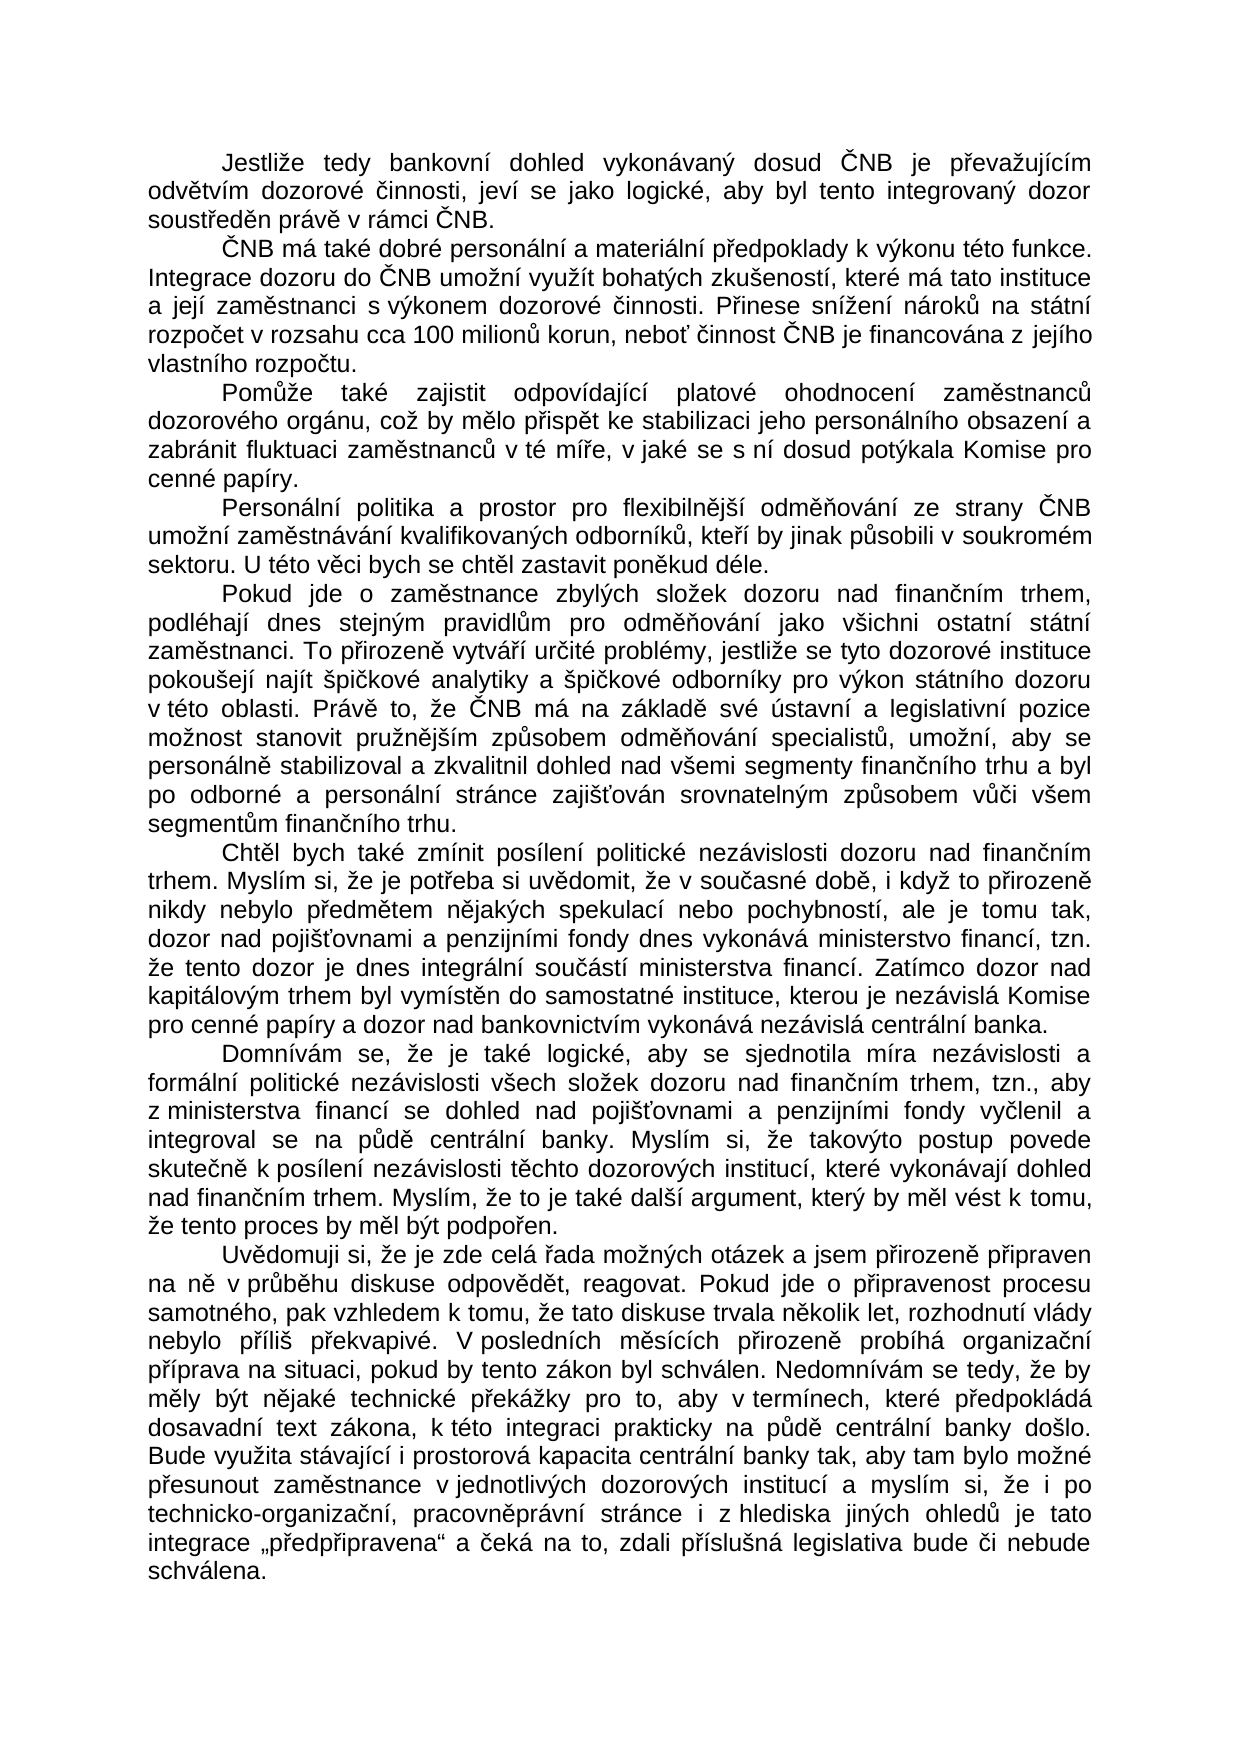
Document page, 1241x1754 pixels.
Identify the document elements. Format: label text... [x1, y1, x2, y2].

text ČNB má také dobré personální a materiální předpoklady k výkonu této funkce. Integrace dozoru do ČNB umožní využít bohatých zkušeností, které má tato instituce a její zaměstnanci s výkonem dozorové činnosti. Přinese snížení nároků na státní rozpočet v rozsahu cca 100 milionů korun, neboť činnost ČNB je financována z jejího vlastního rozpočtu. [148, 234, 1093, 378]
text Pomůže také zajistit odpovídající platové ohodnocení zaměstnanců dozorového orgánu, což by mělo přispět ke stabilizaci jeho personálního obsazení a zabránit fluktuaci zaměstnanců v té míře, v jaké se s ní dosud potýkala Komise pro cenné papíry. [148, 378, 1093, 493]
text Pokud jde o zaměstnance zbylých složek dozoru nad finančním trhem, podléhají dnes stejným pravidlům pro odměňování jako všichni ostatní státní zaměstnanci. To přirozeně vytváří určité problémy, jestliže se tyto dozorové instituce pokoušejí najít špičkové analytiky a špičkové odborníky pro výkon státního dozoru v této oblasti. Právě to, že ČNB má na základě své ústavní a legislativní pozice možnost stanovit pružnějším způsobem odměňování specialistů, umožní, aby se personálně stabilizoval a zkvalitnil dohled nad všemi segmenty finančního trhu a byl po odborné a personální stránce zajišťován srovnatelným způsobem vůči všem segmentům finančního trhu. [148, 579, 1093, 838]
text Jestliže tedy bankovní dohled vykonávaný dosud ČNB je převažujícím odvětvím dozorové činnosti, jeví se jako logické, aby byl tento integrovaný dozor soustředěn právě v rámci ČNB. [148, 148, 1093, 234]
text Chtěl bych také zmínit posílení politické nezávislosti dozoru nad finančním trhem. Myslím si, že je potřeba si uvědomit, že v současné době, i když to přirozeně nikdy nebylo předmětem nějakých spekulací nebo pochybností, ale je tomu tak, dozor nad pojišťovnami a penzijními fondy dnes vykonává ministerstvo financí, tzn. že tento dozor je dnes integrální součástí ministerstva financí. Zatímco dozor nad kapitálovým trhem byl vymístěn do samostatné instituce, kterou je nezávislá Komise pro cenné papíry a dozor nad bankovnictvím vykonává nezávislá centrální banka. [148, 838, 1093, 1039]
text Personální politika a prostor pro flexibilnější odměňování ze strany ČNB umožní zaměstnávání kvalifikovaných odborníků, kteří by jinak působili v soukromém sektoru. U této věci bych se chtěl zastavit poněkud déle. [148, 493, 1093, 579]
text Uvědomuji si, že je zde celá řada možných otázek a jsem přirozeně připraven na ně v průběhu diskuse odpovědět, reagovat. Pokud jde o připravenost procesu samotného, pak vzhledem k tomu, že tato diskuse trvala několik let, rozhodnutí vlády nebylo příliš překvapivé. V posledních měsících přirozeně probíhá organizační příprava na situaci, pokud by tento zákon byl schválen. Nedomnívám se tedy, že by měly být nějaké technické překážky pro to, aby v termínech, které předpokládá dosavadní text zákona, k této integraci prakticky na půdě centrální banky došlo. Bude využita stávající i prostorová kapacita centrální banky tak, aby tam bylo možné přesunout zaměstnance v jednotlivých dozorových institucí a myslím si, že i po technicko-organizační, pracovněprávní stránce i z hlediska jiných ohledů je tato integrace „předpřipravena“ a čeká na to, zdali příslušná legislativa bude či nebude schválena. [148, 1240, 1093, 1585]
text Domnívám se, že je také logické, aby se sjednotila míra nezávislosti a formální politické nezávislosti všech složek dozoru nad finančním trhem, tzn., aby z ministerstva financí se dohled nad pojišťovnami a penzijními fondy vyčlenil a integroval se na půdě centrální banky. Myslím si, že takovýto postup povede skutečně k posílení nezávislosti těchto dozorových institucí, které vykonávají dohled nad finančním trhem. Myslím, že to je také další argument, který by měl vést k tomu, že tento proces by měl být podpořen. [148, 1039, 1093, 1240]
